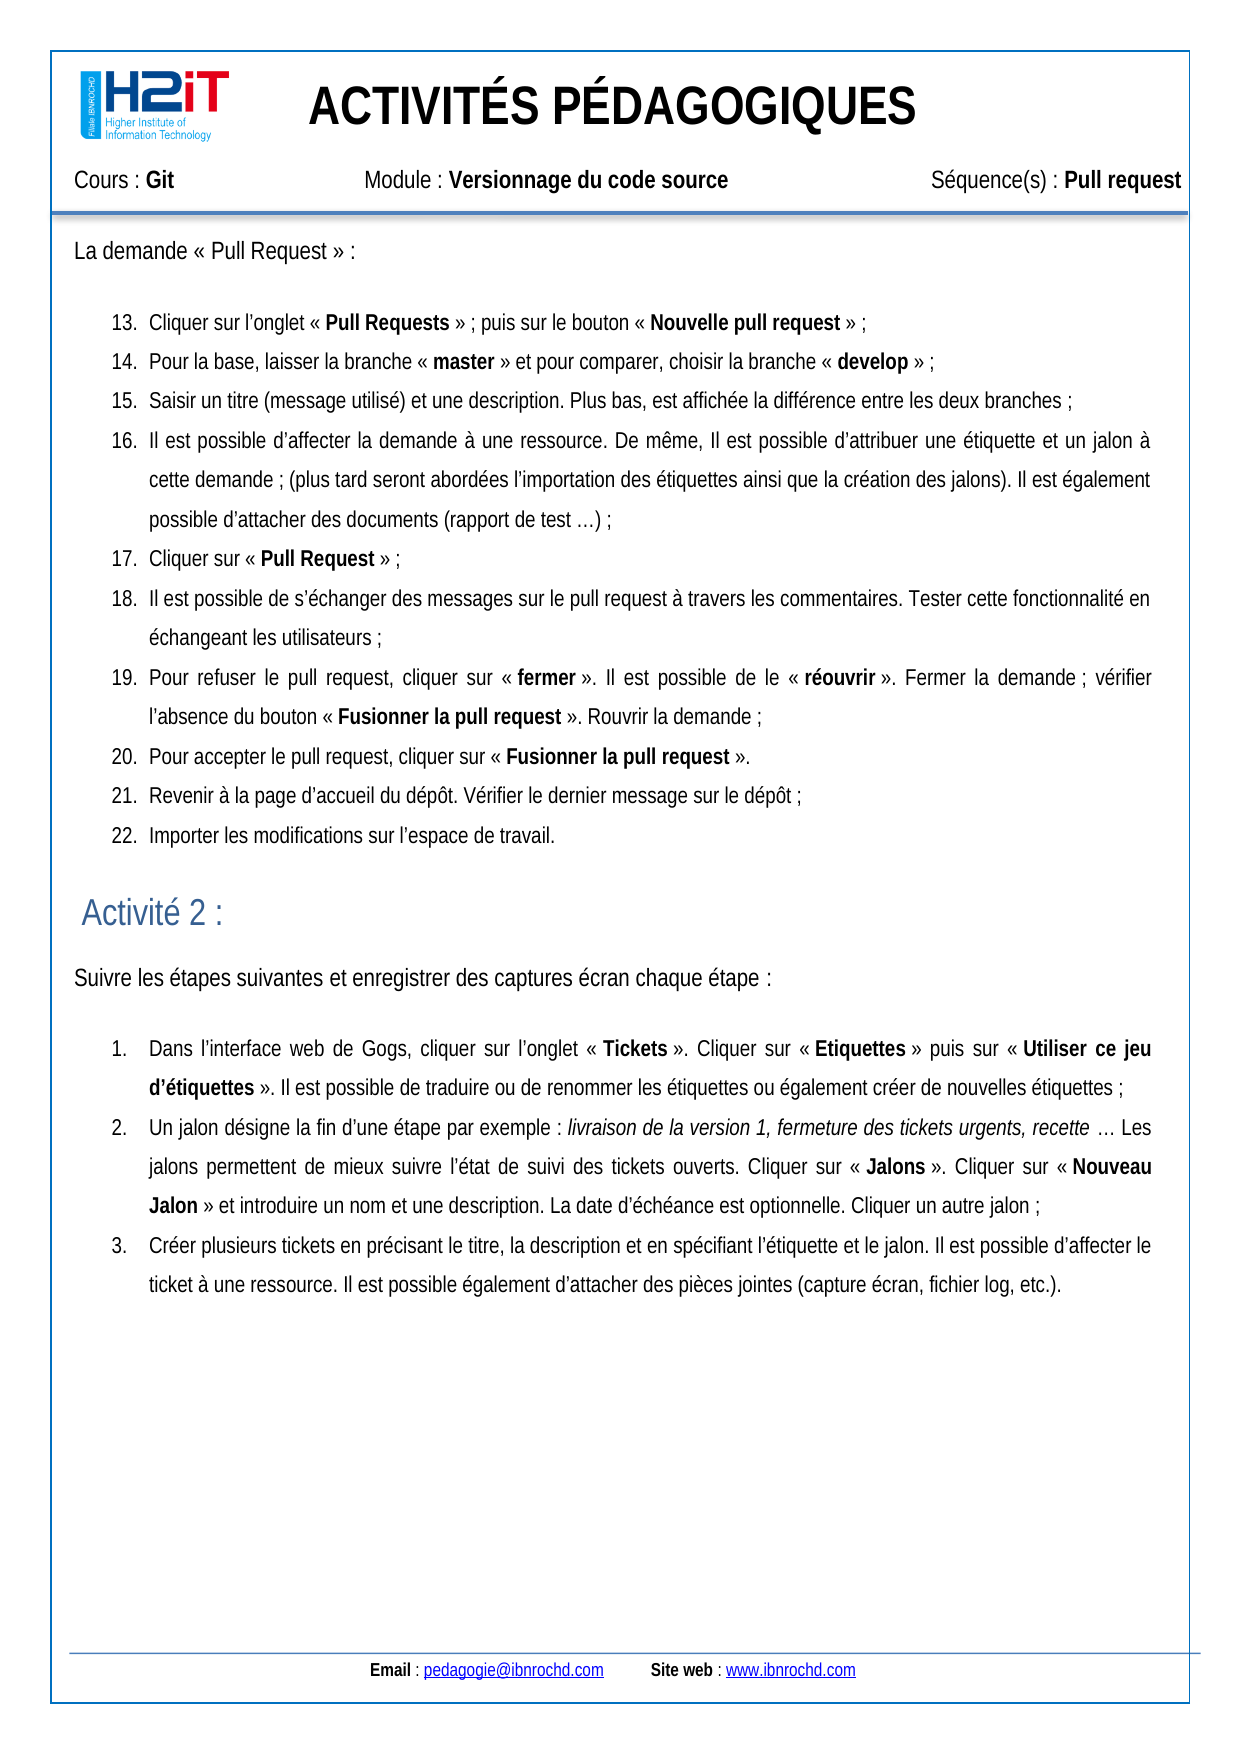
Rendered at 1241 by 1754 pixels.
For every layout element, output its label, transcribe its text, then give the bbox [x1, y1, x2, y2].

list Créer plusieurs tickets en précisant le titre, la description et en spécifiant l’étiquette et le jalon. Il est possible d’affecter le ticket à une ressource. Il est possible également d’attacher des pièces jointes (capture écran, fichier log, etc.). [111, 1232, 1152, 1298]
list Revenir à la page d’accueil du dépôt. Vérifier le dernier message sur le dépôt ; [111, 782, 1152, 808]
list Pour refuser le pull request, cliquer sur « fermer ». Il est possible de le « réouvrir ». Fermer la demande ; vérifier l’absence du bouton « Fusionner la pull request ». Rouvrir la demande ; [111, 664, 1152, 729]
list Saisir un titre (message utilisé) et une description. Plus bas, est affichée la différence entre les deux branches ; [111, 387, 1152, 414]
list Importer les modifications sur l’espace de travail. [111, 822, 1152, 848]
picture [69, 54, 250, 150]
text La demande « Pull Request » : [74, 236, 1152, 265]
list Pour accepter le pull request, cliquer sur « Fusionner la pull request ». [111, 743, 1152, 769]
list Il est possible d’affecter la demande à une ressource. De même, Il est possible d’attribuer une étiquette et un jalon à cette demande ; (plus tard seront abordées l’importation des étiquettes ainsi que la création des jalons). Il est également possible d’attacher des documents (rapport de test …) ; [111, 427, 1152, 532]
list Dans l’interface web de Gogs, cliquer sur l’onglet « Tickets ». Cliquer sur « Etiquettes » puis sur « Utiliser ce jeu d’étiquettes ». Il est possible de traduire ou de renommer les étiquettes ou également créer de nouvelles étiquettes ; [111, 1034, 1152, 1100]
subtitle Activité 2 : [74, 890, 1152, 933]
list Cliquer sur « Pull Request » ; [111, 545, 1152, 572]
list Il est possible de s’échanger des messages sur le pull request à travers les commentaires. Tester cette fonctionnalité en échangeant les utilisateurs ; [111, 585, 1152, 651]
text Suivre les étapes suivantes et enregistrer des captures écran chaque étape : [74, 962, 1152, 991]
list Cliquer sur l’onglet « Pull Requests » ; puis sur le bouton « Nouvelle pull request » ; [111, 308, 1152, 335]
list Pour la base, laisser la branche « master » et pour comparer, choisir la branche « develop » ; [111, 348, 1152, 374]
list Un jalon désigne la fin d’une étape par exemple : livraison de la version 1, fermeture des tickets urgents, recette … Les jalons permettent de mieux suivre l’état de suivi des tickets ouverts. Cliquer sur « Jalons ». Cliquer sur « Nouveau Jalon » et introduire un nom et une description. La date d’échéance est optionnelle. Cliquer un autre jalon ; [111, 1113, 1152, 1219]
